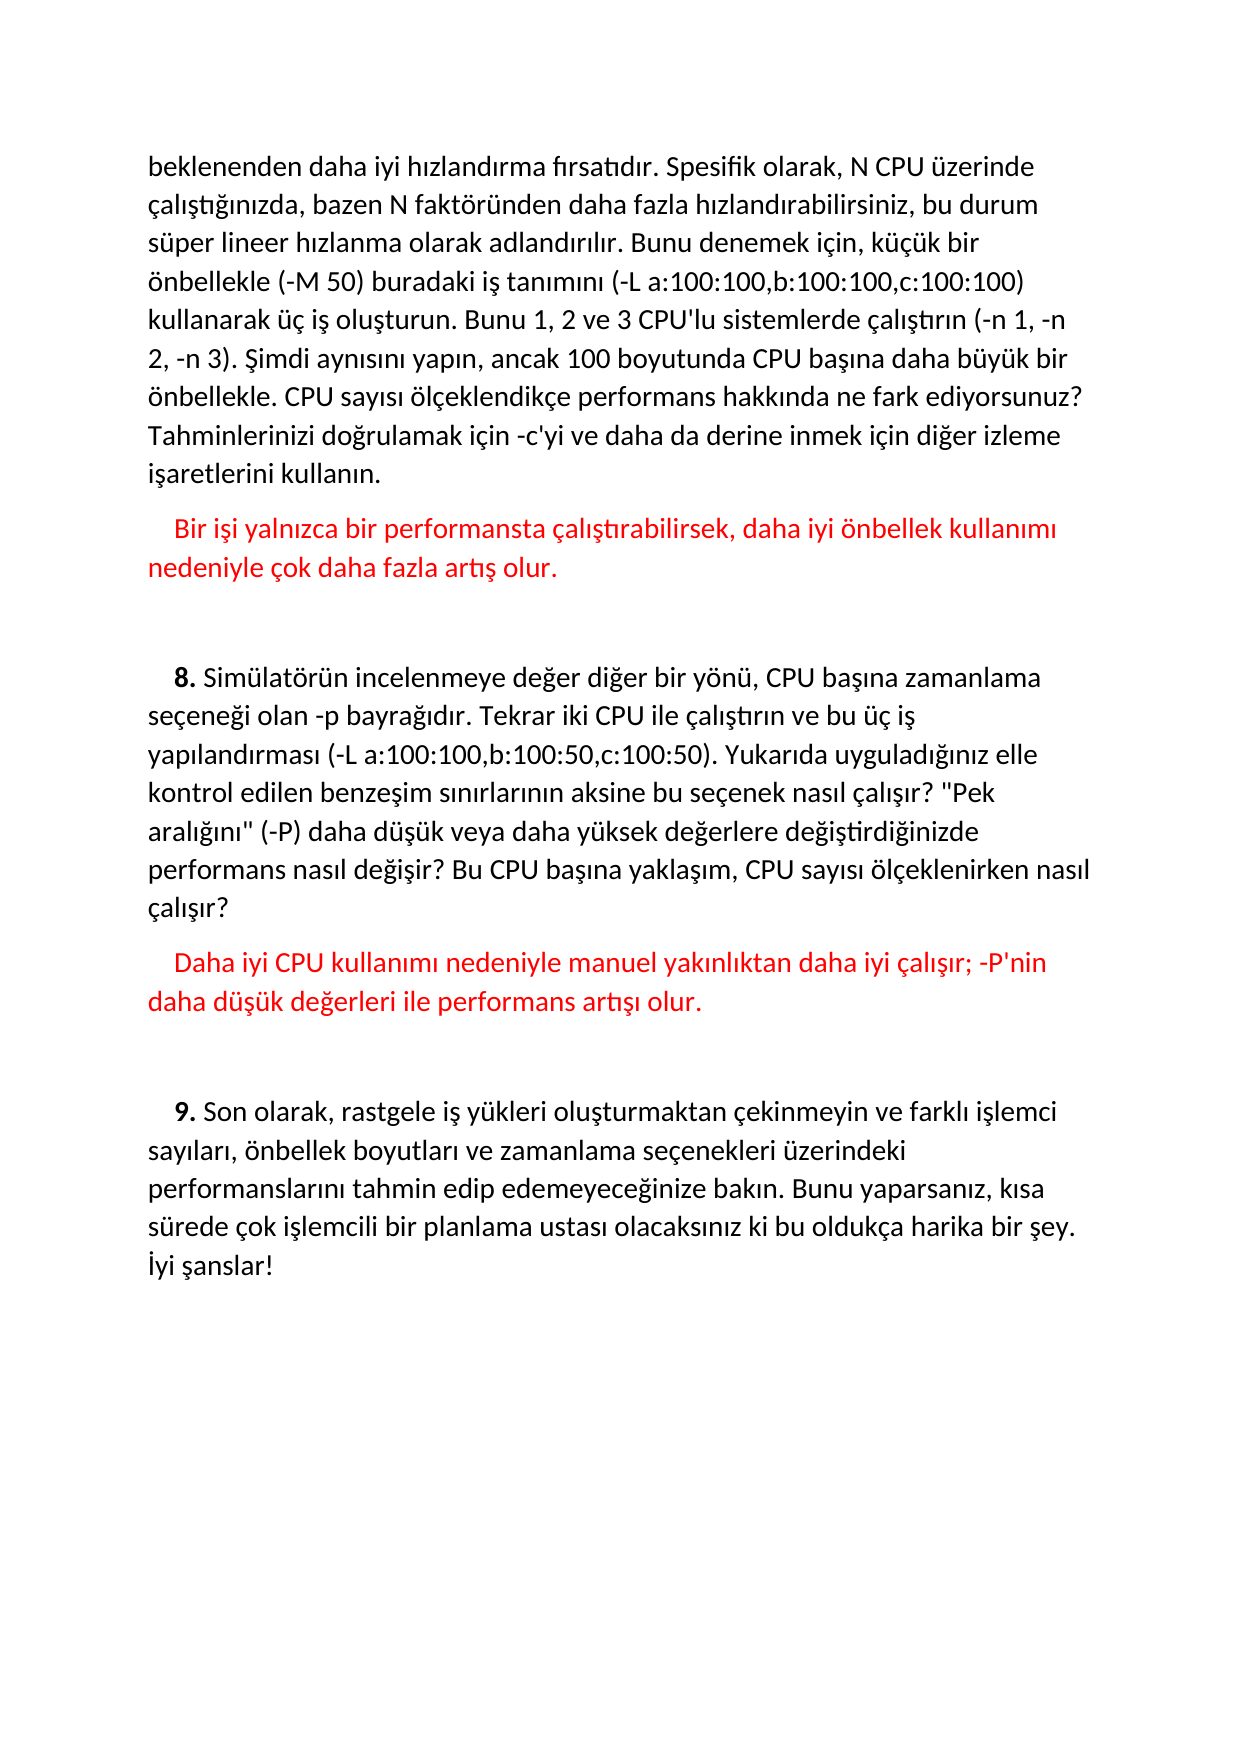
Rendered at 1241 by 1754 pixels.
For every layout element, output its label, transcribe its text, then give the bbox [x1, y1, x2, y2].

text 9. Son olarak, rastgele iş yükleri oluşturmaktan çekinmeyin ve farklı işlemci sayıları, önbellek boyutları ve zamanlama seçenekleri üzerindeki performanslarını tahmin edip edemeyeceğinize bakın. Bunu yaparsanız, kısa sürede çok işlemcili bir planlama ustası olacaksınız ki bu oldukça harika bir şey. İyi şanslar! [148, 1093, 1093, 1283]
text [148, 148, 1093, 491]
text Bir işi yalnızca bir performansta çalıştırabilirsek, daha iyi önbellek kullanımı nedeniyle çok daha fazla artış olur. [148, 510, 1093, 584]
text Daha iyi CPU kullanımı nedeniyle manuel yakınlıktan daha iyi çalışır; -P'nin daha düşük değerleri ile performans artışı olur. [148, 944, 1093, 1019]
text 8. Simülatörün incelenmeye değer diğer bir yönü, CPU başına zamanlama seçeneği olan -p bayrağıdır. Tekrar iki CPU ile çalıştırın ve bu üç iş yapılandırması (-L a:100:100,b:100:50,c:100:50). Yukarıda uyguladığınız elle kontrol edilen benzeşim sınırlarının aksine bu seçenek nasıl çalışır? "Pek aralığını" (-P) daha düşük veya daha yüksek değerlere değiştirdiğinizde performans nasıl değişir? Bu CPU başına yaklaşım, CPU sayısı ölçeklenirken nasıl çalışır? [148, 659, 1093, 925]
